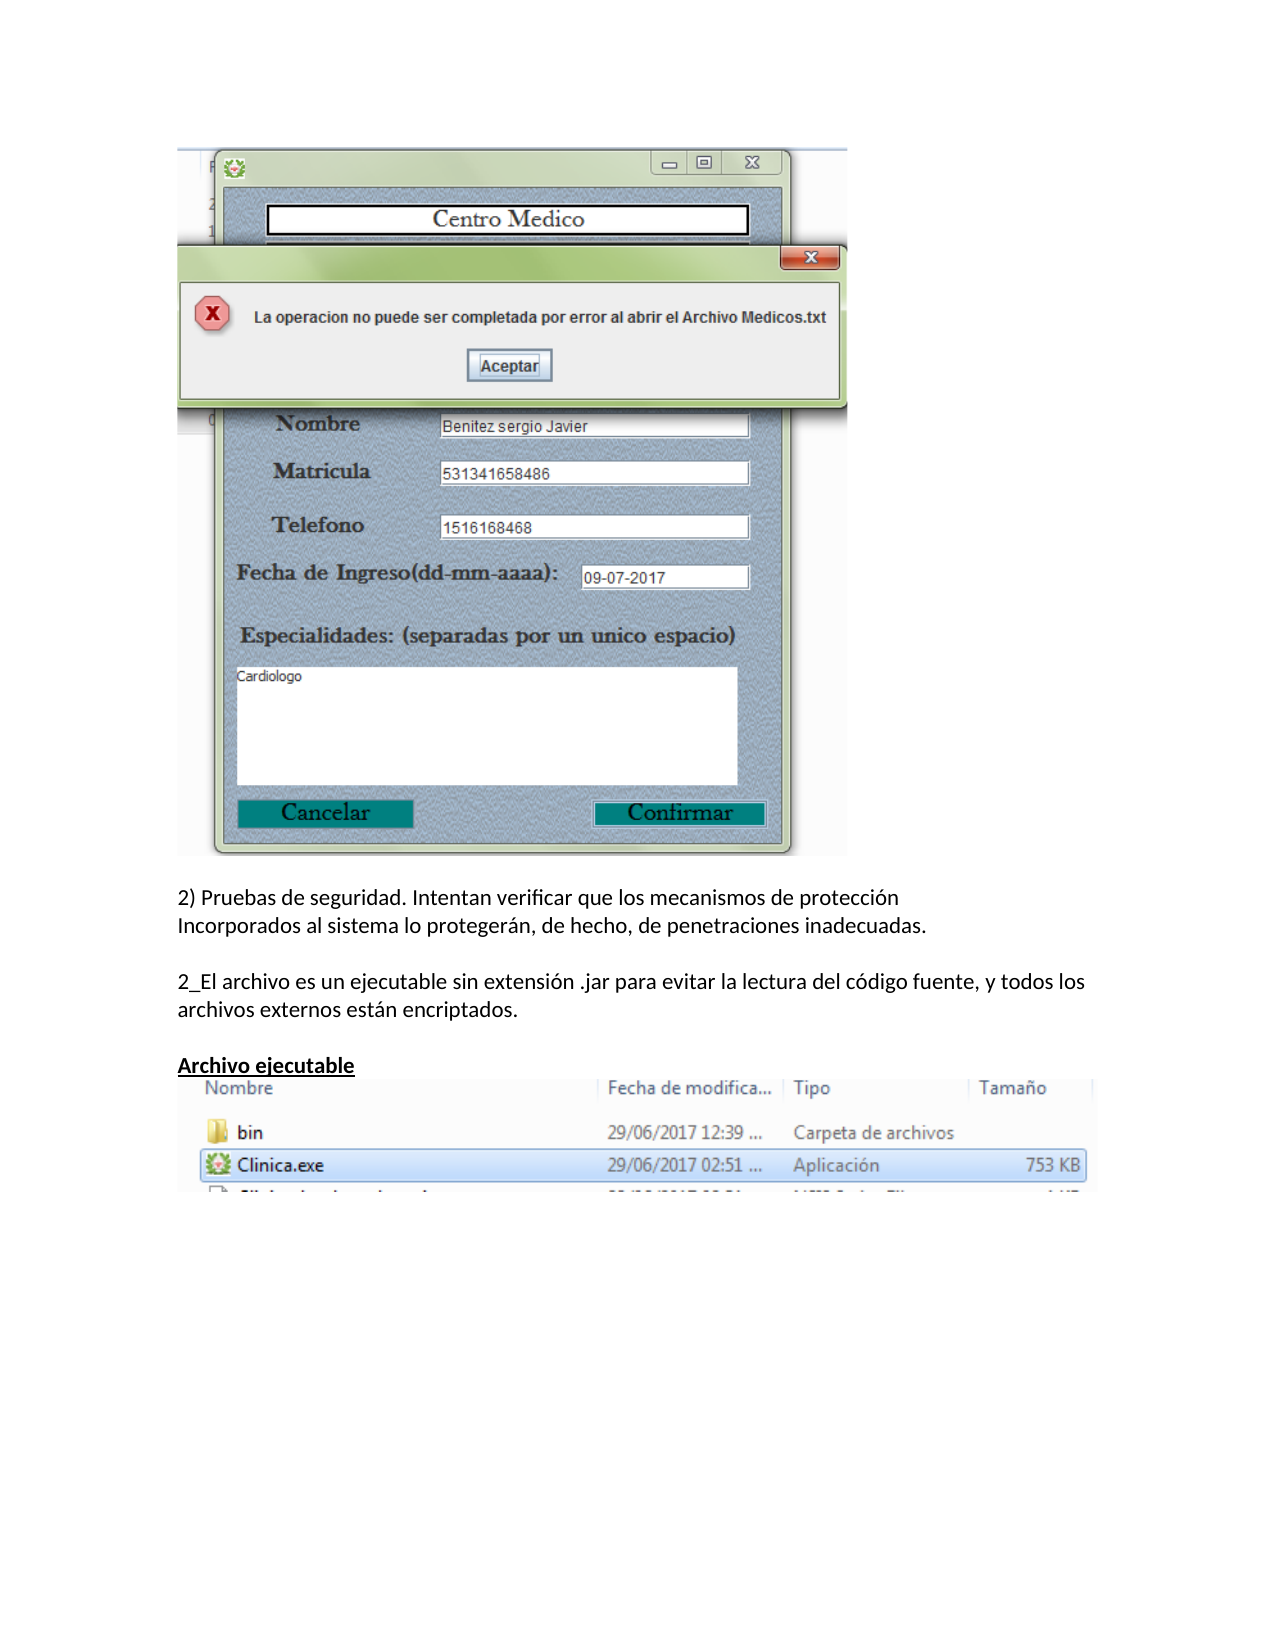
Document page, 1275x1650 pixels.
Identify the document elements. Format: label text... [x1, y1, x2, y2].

text Incorporados al sistema lo protegerán, de hecho, de penetraciones inadecuadas. [177, 911, 1098, 939]
picture [177, 147, 848, 856]
text Archivo ejecutable [177, 1051, 1098, 1079]
picture [177, 1079, 1098, 1192]
text 2) Pruebas de seguridad. Intentan verificar que los mecanismos de protección [177, 883, 1098, 911]
text 2_El archivo es un ejecutable sin extensión .jar para evitar la lectura del código fuente, y todos los archivos externos están encriptados. [177, 967, 1098, 1023]
